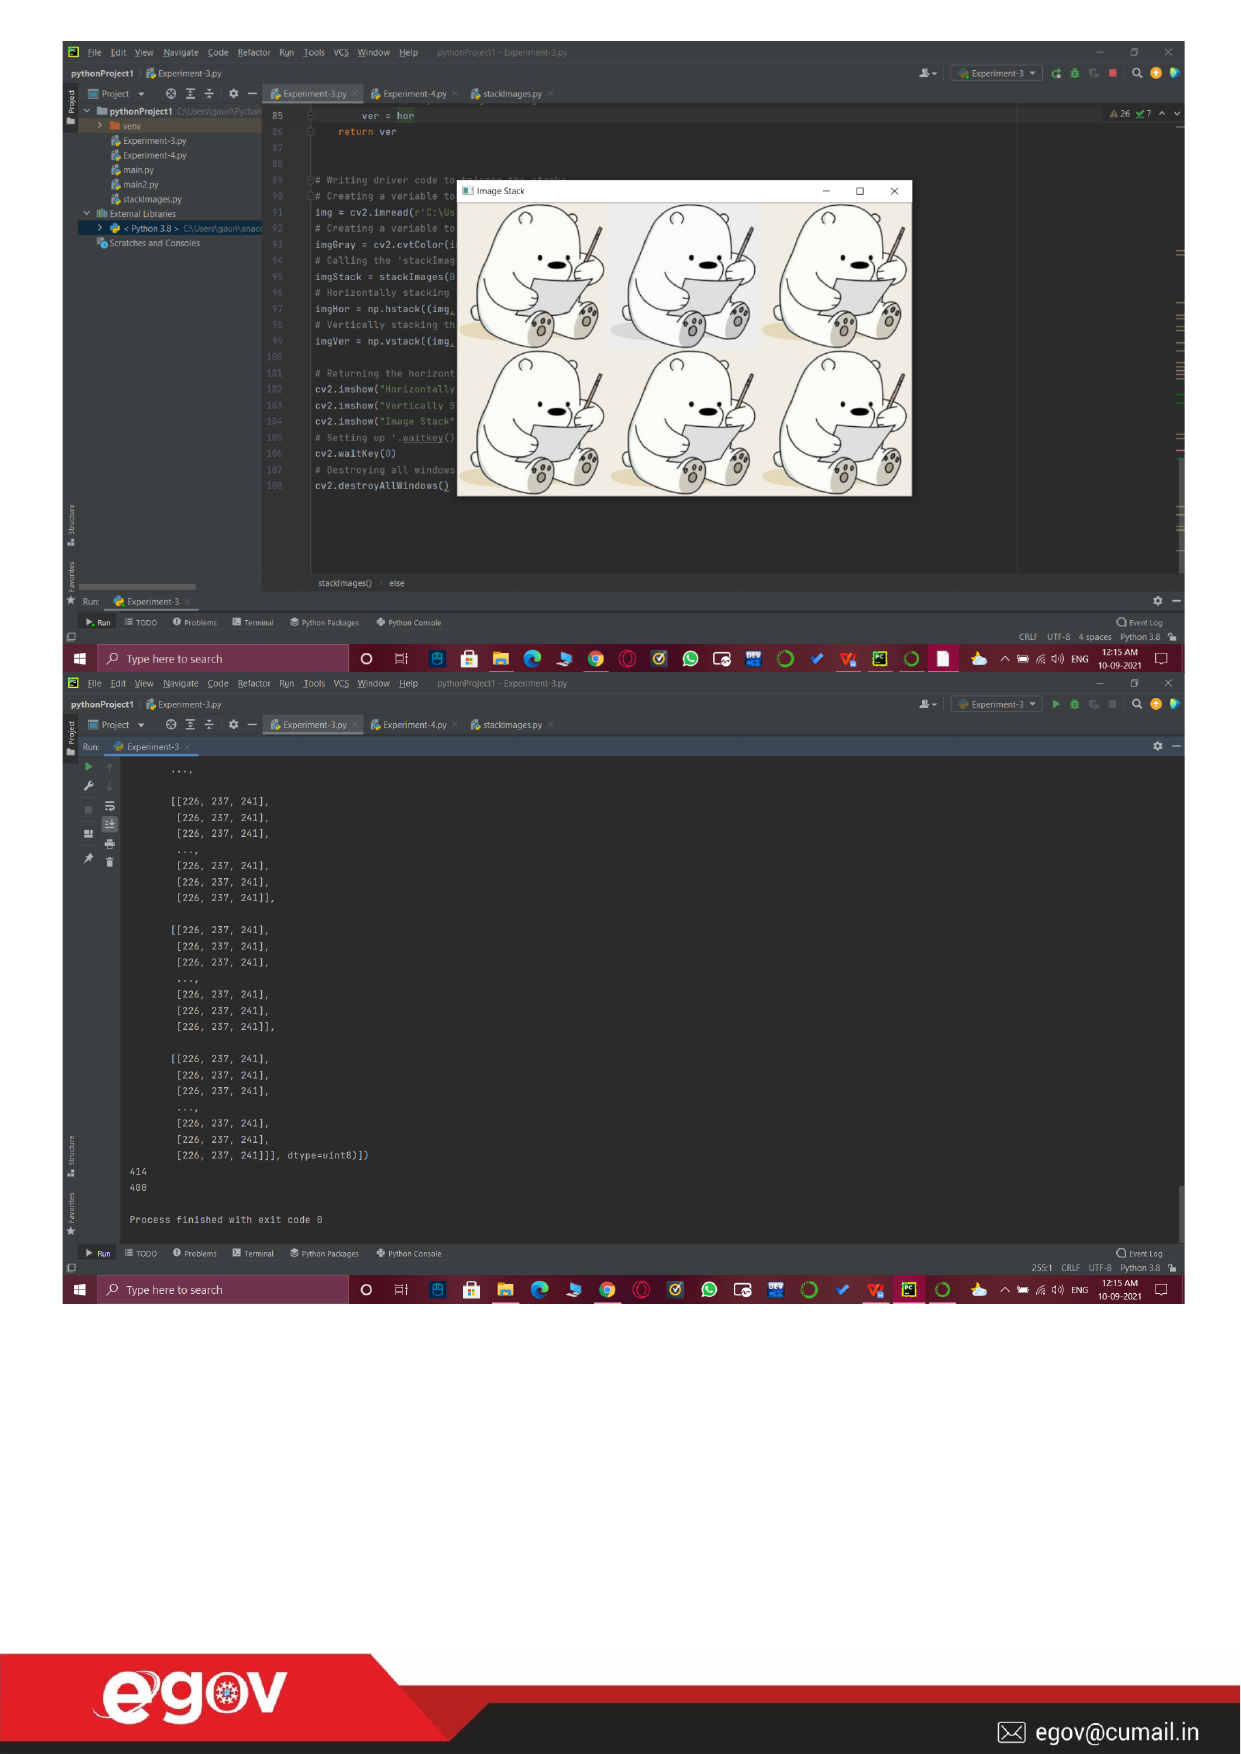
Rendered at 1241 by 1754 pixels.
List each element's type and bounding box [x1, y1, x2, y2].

picture [62, 41, 1185, 1304]
picture [0, 1653, 1241, 1754]
